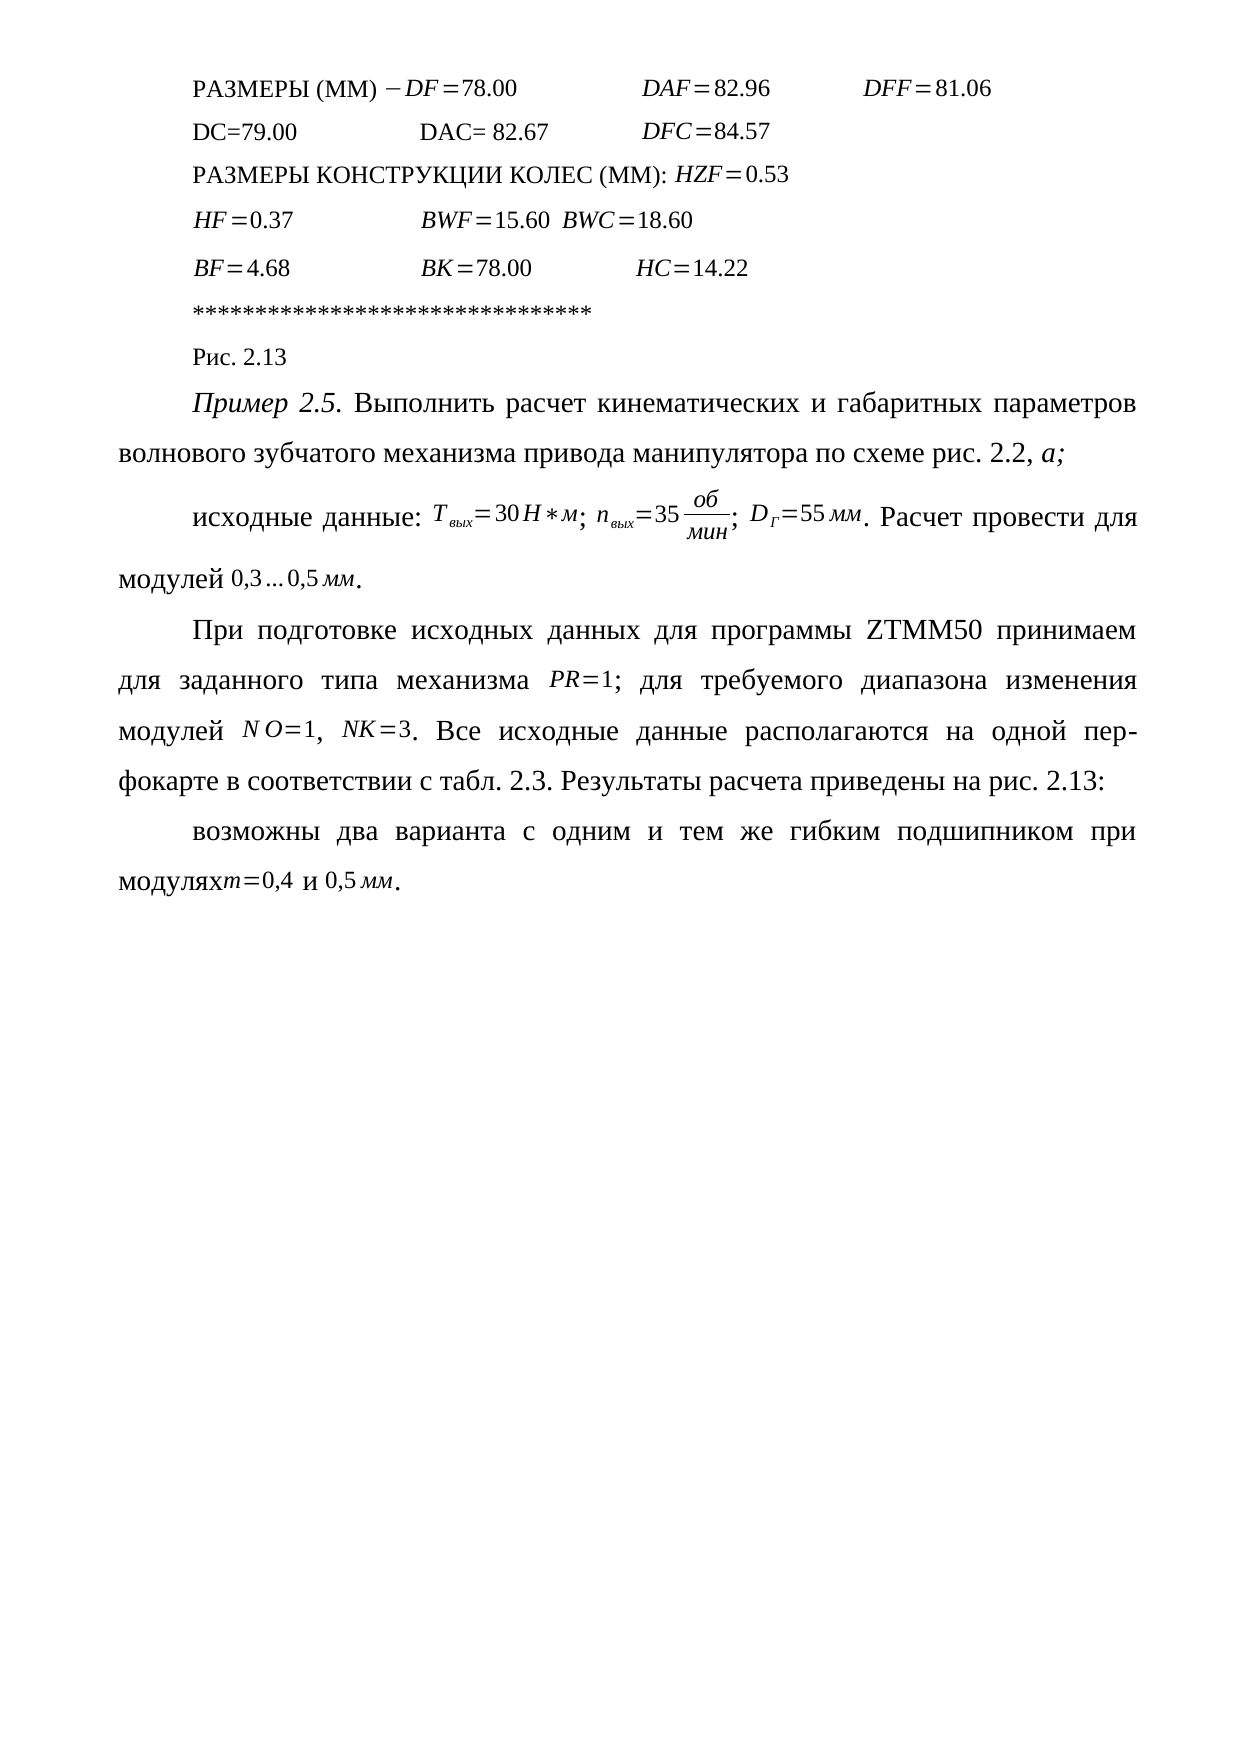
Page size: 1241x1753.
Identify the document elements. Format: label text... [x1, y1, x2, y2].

text возможны два варианта с одним и тем же гибким подшипником при модулях и . [118, 813, 1138, 897]
text Рис. 2.13 [118, 342, 1138, 371]
text РАЗМЕРЫ (MM) [118, 74, 1138, 103]
text ******************************** [118, 299, 1138, 328]
text исходные данные: ; ; . Расчет провести для модулей . [118, 486, 1138, 595]
text DC=79.00 DAC= 82.67 [118, 117, 1138, 146]
text РАЗМЕРЫ КОНСТРУКЦИИ КОЛЕС (MM): [118, 160, 1138, 189]
text Пример 2.5. Выполнить расчет кинематических и габаритных параметров волнового зубчатого механизма привода манипулятора по схеме рис. 2.2, а; [118, 385, 1138, 469]
text При подготовке исходных данных для программы ZTMM50 принимаем для заданного типа механизма ; для требуемого диапазона изменения модулей , . Все исходные данные располагаются на одной перфокарте в соответствии с табл. 2.3. Результаты расчета приведены на рис. 2.13: [118, 612, 1138, 796]
